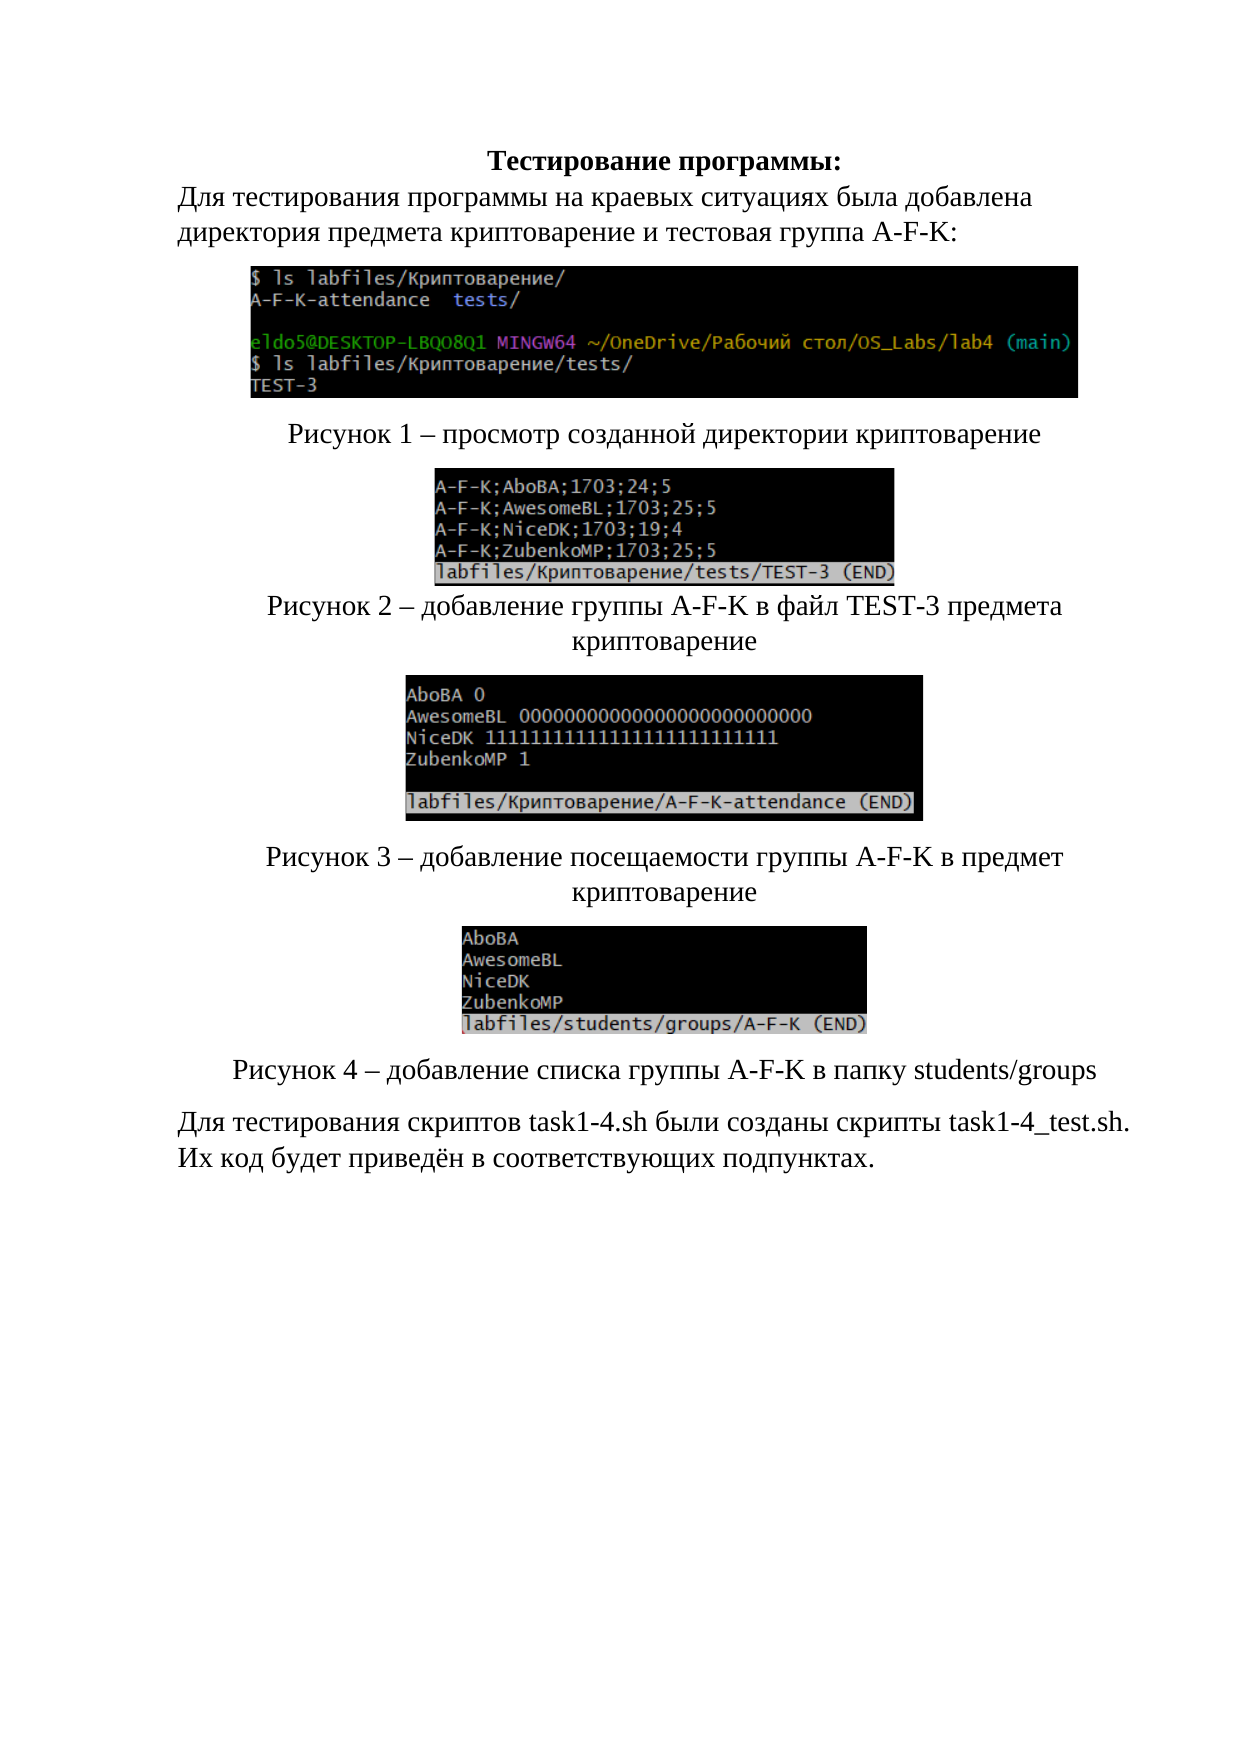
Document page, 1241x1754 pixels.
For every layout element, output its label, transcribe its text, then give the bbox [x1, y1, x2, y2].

picture [461, 926, 867, 1034]
text Для тестирования скриптов task1-4.sh были созданы скрипты task1-4_test.sh. Их код будет приведён в соответствующих подпунктах. [177, 1104, 1152, 1173]
text Рисунок 1 – просмотр созданной директории криптоварение [177, 416, 1152, 449]
picture [434, 468, 895, 586]
text Для тестирования программы на краевых ситуациях была добавлена директория предмета криптоварение и тестовая группа A-F-K: [177, 179, 1152, 248]
picture [405, 675, 924, 821]
text Рисунок 4 – добавление списка группы A-F-K в папку students/groups [177, 1052, 1152, 1086]
picture [250, 266, 1079, 398]
text Рисунок 3 – добавление посещаемости группы A-F-K в предмет криптоварение [177, 839, 1152, 908]
subtitle Тестирование программы: [177, 143, 1152, 177]
